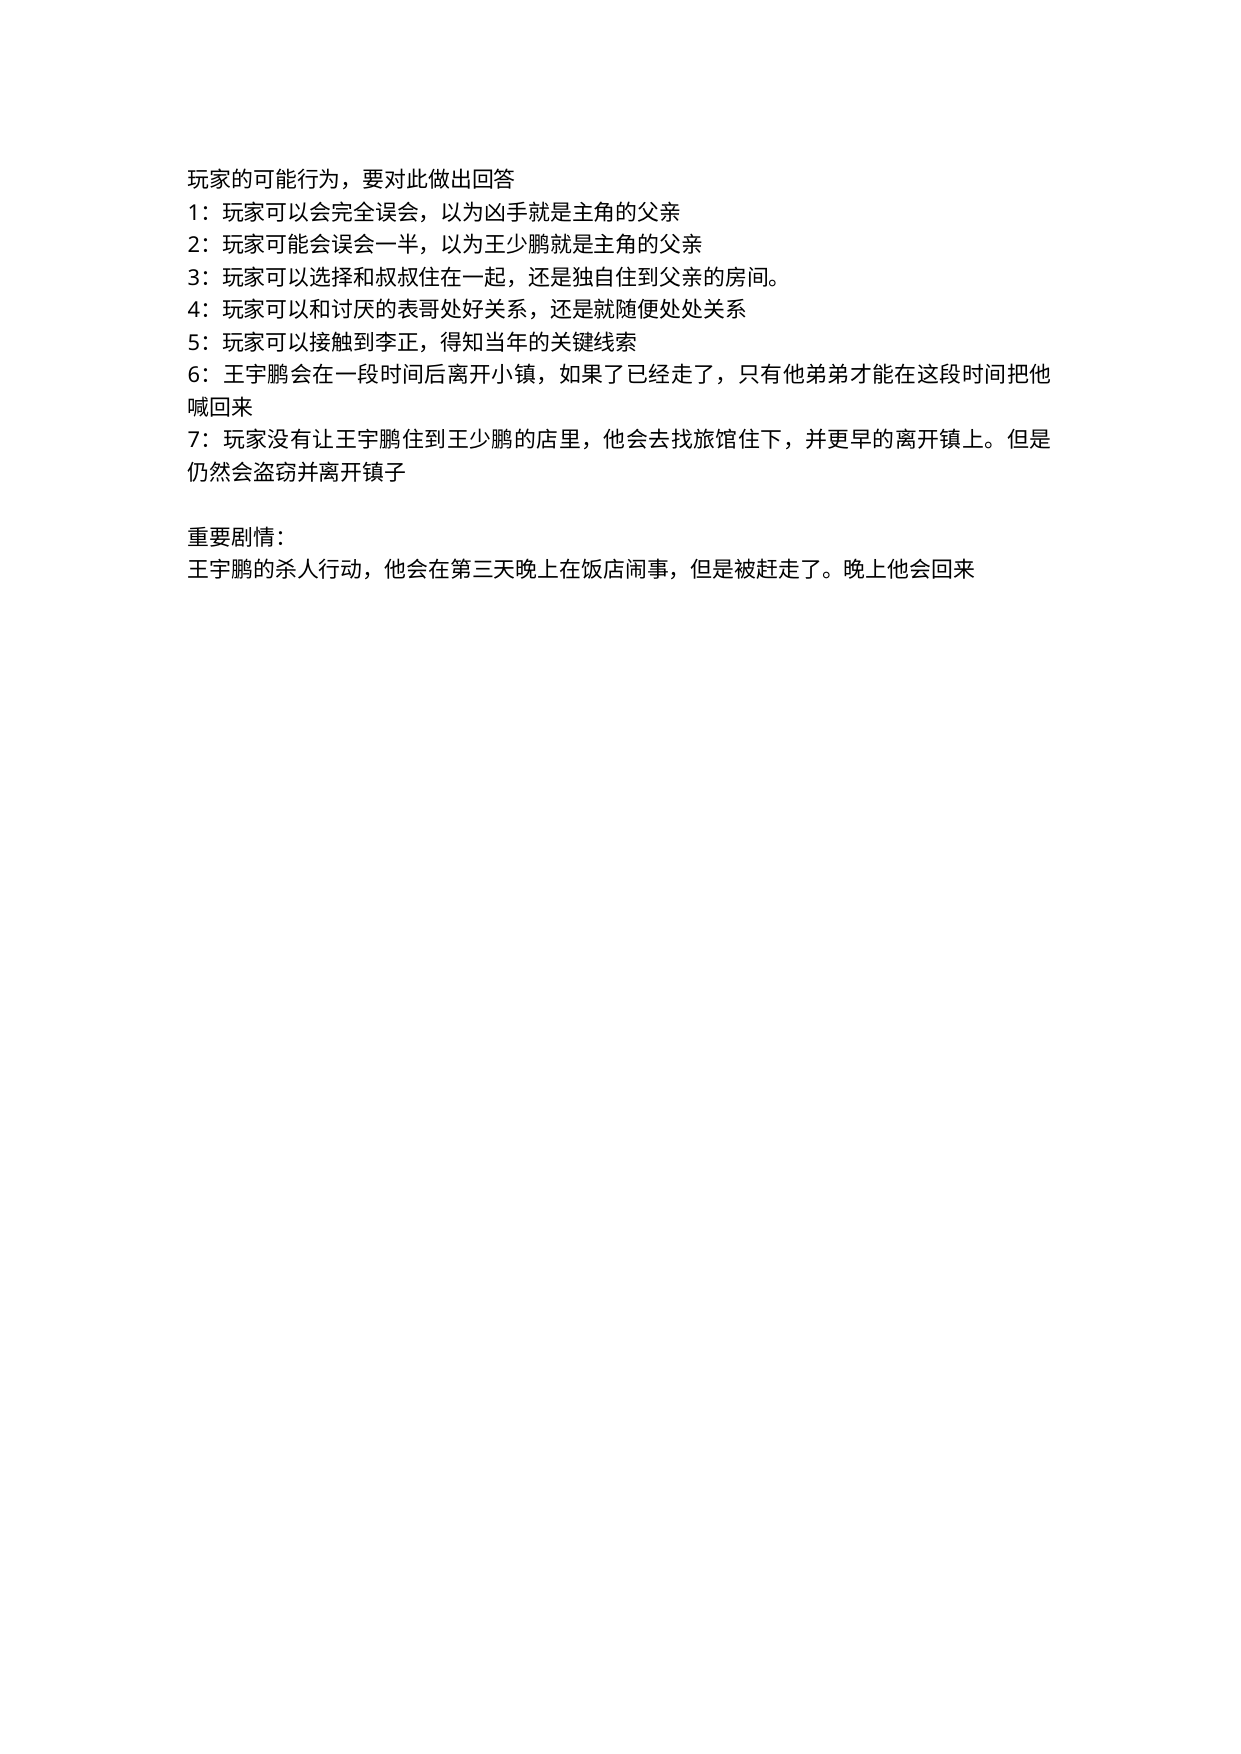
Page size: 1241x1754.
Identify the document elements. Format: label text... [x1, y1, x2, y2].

text 3：玩家可以选择和叔叔住在一起，还是独自住到父亲的房间。 [187, 259, 1053, 292]
text 王宇鹏的杀人行动，他会在第三天晚上在饭店闹事，但是被赶走了。晚上他会回来 [187, 552, 1053, 584]
text 2：玩家可能会误会一半，以为王少鹏就是主角的父亲 [187, 227, 1053, 259]
text 1：玩家可以会完全误会，以为凶手就是主角的父亲 [187, 194, 1053, 227]
text 玩家的可能行为，要对此做出回答 [187, 162, 1053, 194]
text 6：王宇鹏会在一段时间后离开小镇，如果了已经走了，只有他弟弟才能在这段时间把他喊回来 [187, 357, 1053, 422]
text 重要剧情： [187, 519, 1053, 552]
text 4：玩家可以和讨厌的表哥处好关系，还是就随便处处关系 [187, 292, 1053, 324]
text 5：玩家可以接触到李正，得知当年的关键线索 [187, 324, 1053, 357]
text 7：玩家没有让王宇鹏住到王少鹏的店里，他会去找旅馆住下，并更早的离开镇上。但是仍然会盗窃并离开镇子 [187, 422, 1053, 487]
